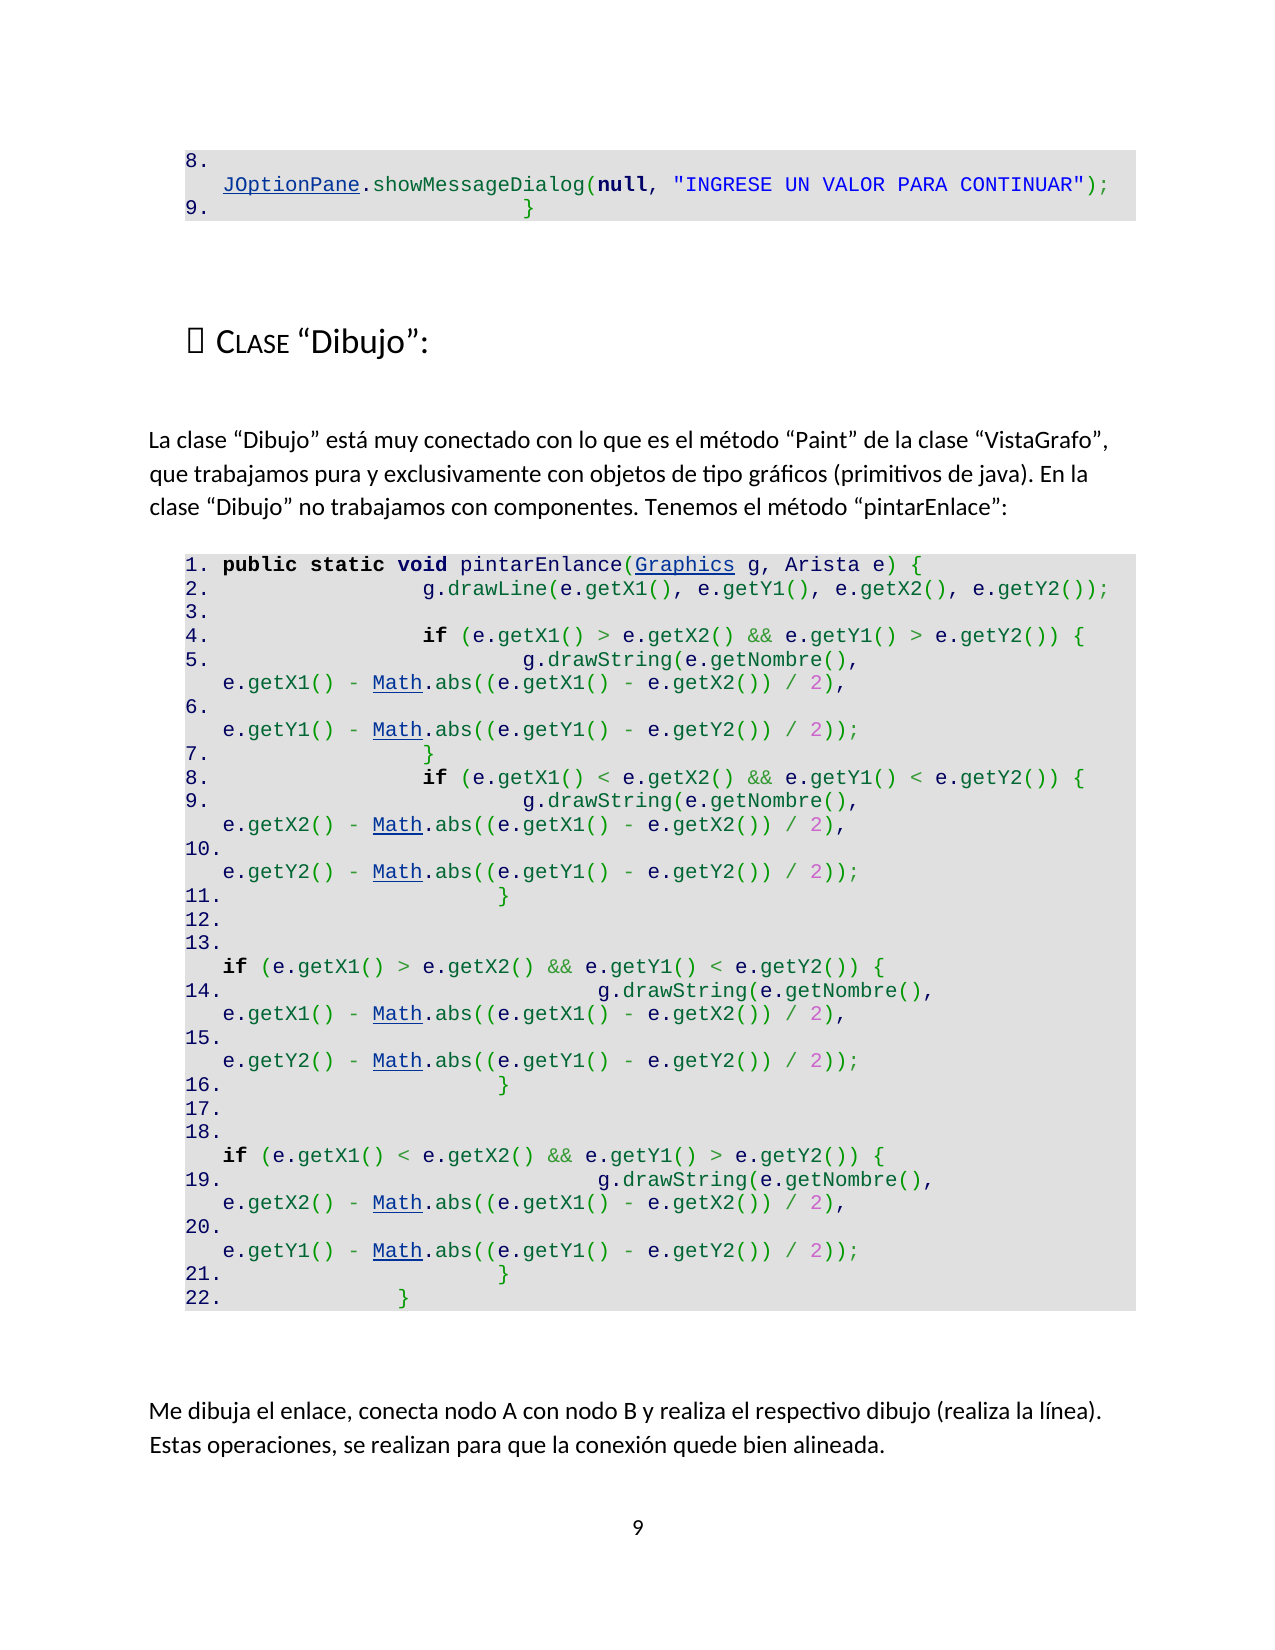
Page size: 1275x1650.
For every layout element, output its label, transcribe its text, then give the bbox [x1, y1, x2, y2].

list g.drawString(e.getNombre(), e.getX2() - Math.abs((e.getX1() - e.getX2()) / 2), [185, 1169, 1136, 1216]
list e.getY2() - Math.abs((e.getY1() - e.getY2()) / 2)); [185, 1027, 1136, 1074]
list } [185, 197, 1136, 221]
subtitle  CLASE “Dibujo”: [185, 316, 1125, 364]
list g.drawString(e.getNombre(), e.getX1() - Math.abs((e.getX1() - e.getX2()) / 2), [185, 648, 1136, 696]
list if (e.getX1() > e.getX2() && e.getY1() > e.getY2()) { [185, 625, 1136, 648]
list g.drawLine(e.getX1(), e.getY1(), e.getX2(), e.getY2()); [185, 578, 1136, 601]
list } [185, 1074, 1136, 1098]
list g.drawString(e.getNombre(), e.getX2() - Math.abs((e.getX1() - e.getX2()) / 2), [185, 790, 1136, 838]
list public static void pintarEnlance(Graphics g, Arista e) { [185, 554, 1136, 578]
list g.drawString(e.getNombre(), e.getX1() - Math.abs((e.getX1() - e.getX2()) / 2), [185, 979, 1136, 1027]
list e.getY2() - Math.abs((e.getY1() - e.getY2()) / 2)); [185, 838, 1136, 885]
list e.getY1() - Math.abs((e.getY1() - e.getY2()) / 2)); [185, 1216, 1136, 1263]
list e.getY1() - Math.abs((e.getY1() - e.getY2()) / 2)); [185, 696, 1136, 743]
list if (e.getX1() < e.getX2() && e.getY1() > e.getY2()) { [185, 1121, 1136, 1169]
list } [185, 1287, 1136, 1311]
list if (e.getX1() < e.getX2() && e.getY1() < e.getY2()) { [185, 767, 1136, 790]
list } [185, 743, 1136, 767]
list } [185, 885, 1136, 909]
list if (e.getX1() > e.getX2() && e.getY1() < e.getY2()) { [185, 932, 1136, 979]
text Me dibuja el enlace, conecta nodo A con nodo B y realiza el respectivo dibujo (realiza la línea). Estas operaciones, se realizan para que la conexión quede bien alineada. [148, 1396, 1125, 1459]
text La clase “Dibujo” está muy conectado con lo que es el método “Paint” de la clase “VistaGrafo”, que trabajamos pura y exclusivamente con objetos de tipo gráficos (primitivos de java). En la clase “Dibujo” no trabajamos con componentes. Tenemos el método “pintarEnlace”: [148, 424, 1125, 522]
list JOptionPane.showMessageDialog(null, "INGRESE UN VALOR PARA CONTINUAR"); [185, 150, 1136, 197]
list } [185, 1263, 1136, 1287]
